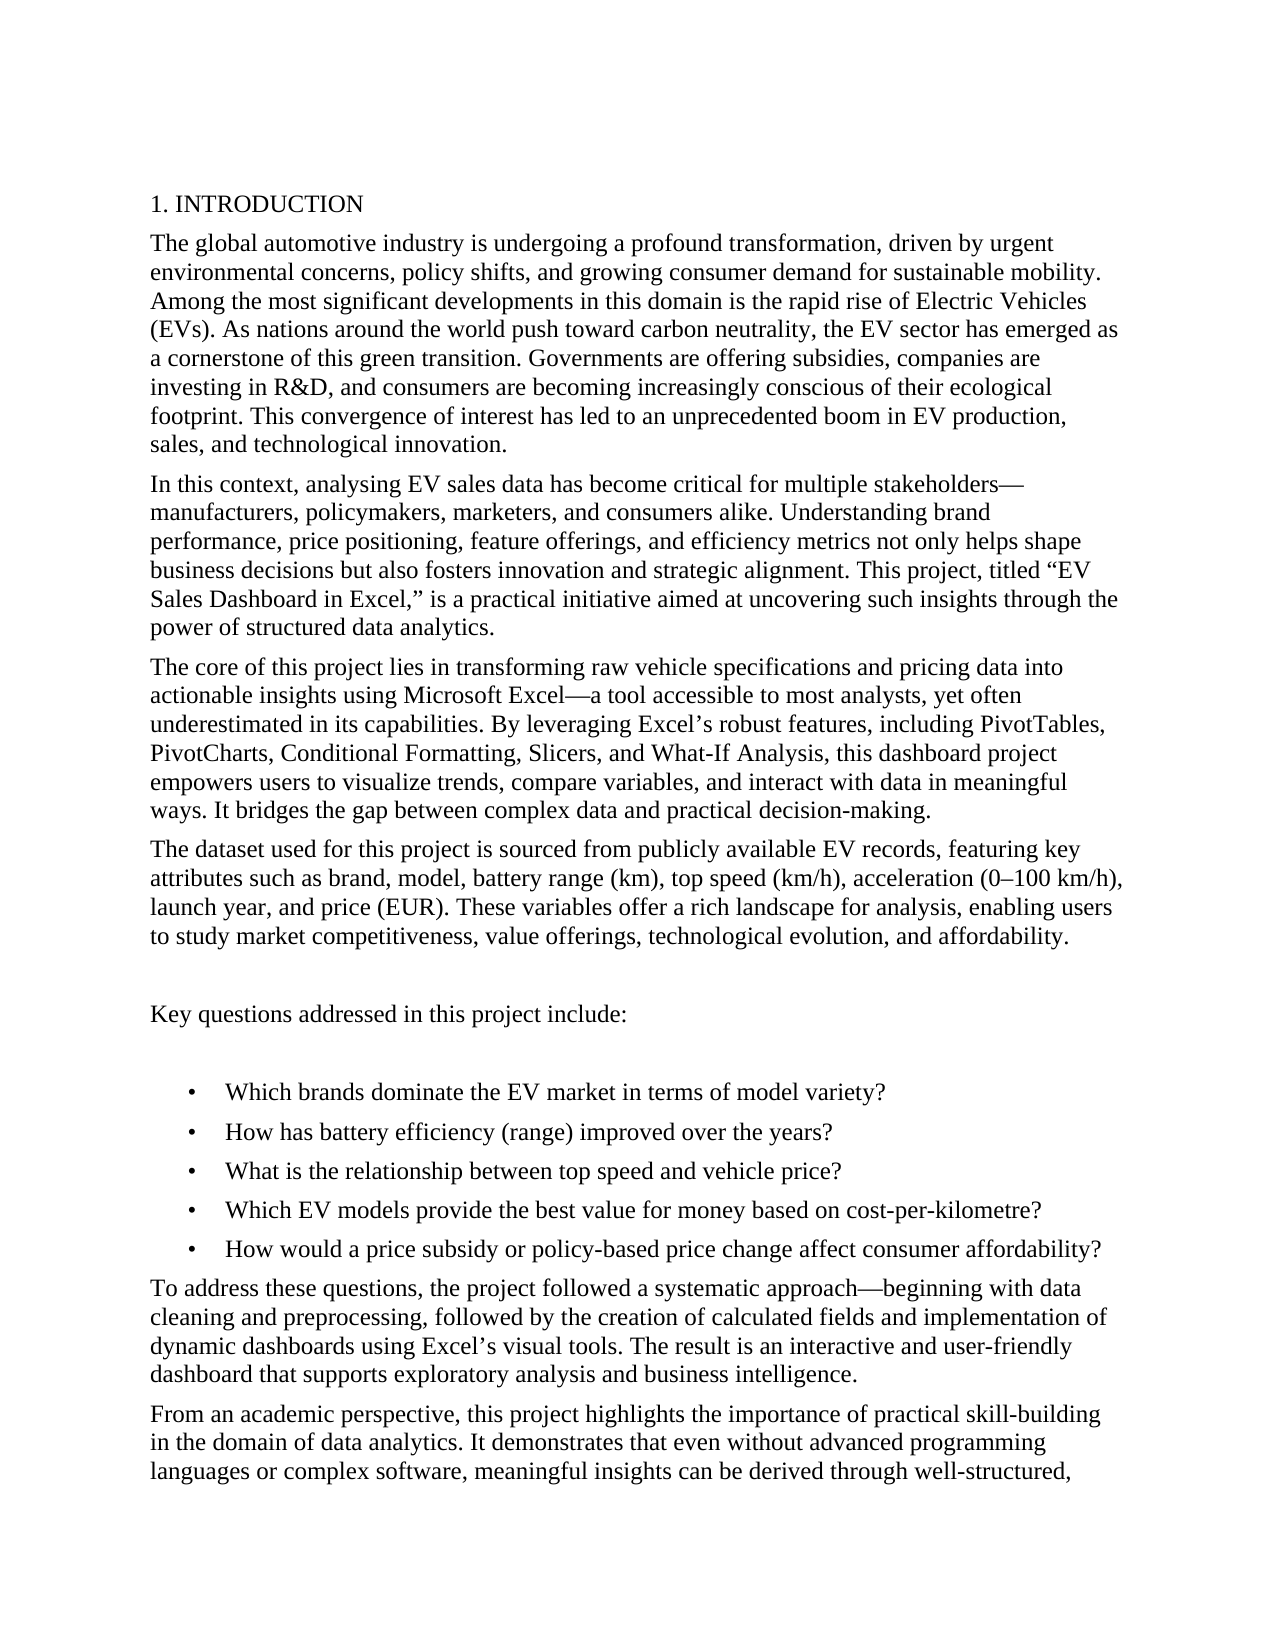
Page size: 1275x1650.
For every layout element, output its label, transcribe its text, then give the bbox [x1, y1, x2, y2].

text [150, 1399, 1125, 1485]
list Which EV models provide the best value for money based on cost-per-kilometre? [187, 1195, 1125, 1224]
list How has battery efficiency (range) improved over the years? [187, 1117, 1125, 1145]
text Key questions addressed in this project include: [150, 999, 1125, 1028]
text The dataset used for this project is sourced from publicly available EV records, featuring key attributes such as brand, model, battery range (km), top speed (km/h), acceleration (0–100 km/h), launch year, and price (EUR). These variables offer a rich landscape for analysis, enabling users to study market competitiveness, value offerings, technological evolution, and affordability. [150, 834, 1125, 949]
list How would a price subsidy or policy-based price change affect consumer affordability? [187, 1234, 1125, 1263]
text To address these questions, the project followed a systematic approach—beginning with data cleaning and preprocessing, followed by the creation of calculated fields and implementation of dynamic dashboards using Excel’s visual tools. The result is an interactive and user-friendly dashboard that supports exploratory analysis and business intelligence. [150, 1273, 1125, 1388]
text 1. INTRODUCTION [150, 189, 1125, 218]
text The global automotive industry is undergoing a profound transformation, driven by urgent environmental concerns, policy shifts, and growing consumer demand for sustainable mobility. Among the most significant developments in this domain is the rapid rise of Electric Vehicles (EVs). As nations around the world push toward carbon neutrality, the EV sector has emerged as a cornerstone of this green transition. Governments are offering subsidies, companies are investing in R&D, and consumers are becoming increasingly conscious of their ecological footprint. This convergence of interest has led to an unprecedented boom in EV production, sales, and technological innovation. [150, 228, 1125, 458]
text In this context, analysing EV sales data has become critical for multiple stakeholders—manufacturers, policymakers, marketers, and consumers alike. Understanding brand performance, price positioning, feature offerings, and efficiency metrics not only helps shape business decisions but also fosters innovation and strategic alignment. This project, titled “EV Sales Dashboard in Excel,” is a practical initiative aimed at uncovering such insights through the power of structured data analytics. [150, 469, 1125, 641]
list What is the relationship between top speed and vehicle price? [187, 1156, 1125, 1184]
list Which brands dominate the EV market in terms of model variety? [187, 1077, 1125, 1106]
text The core of this project lies in transforming raw vehicle specifications and pricing data into actionable insights using Microsoft Excel—a tool accessible to most analysts, yet often underestimated in its capabilities. By leveraging Excel’s robust features, including PivotTables, PivotCharts, Conditional Formatting, Slicers, and What-If Analysis, this dashboard project empowers users to visualize trends, compare variables, and interact with data in meaningful ways. It bridges the gap between complex data and practical decision-making. [150, 652, 1125, 824]
